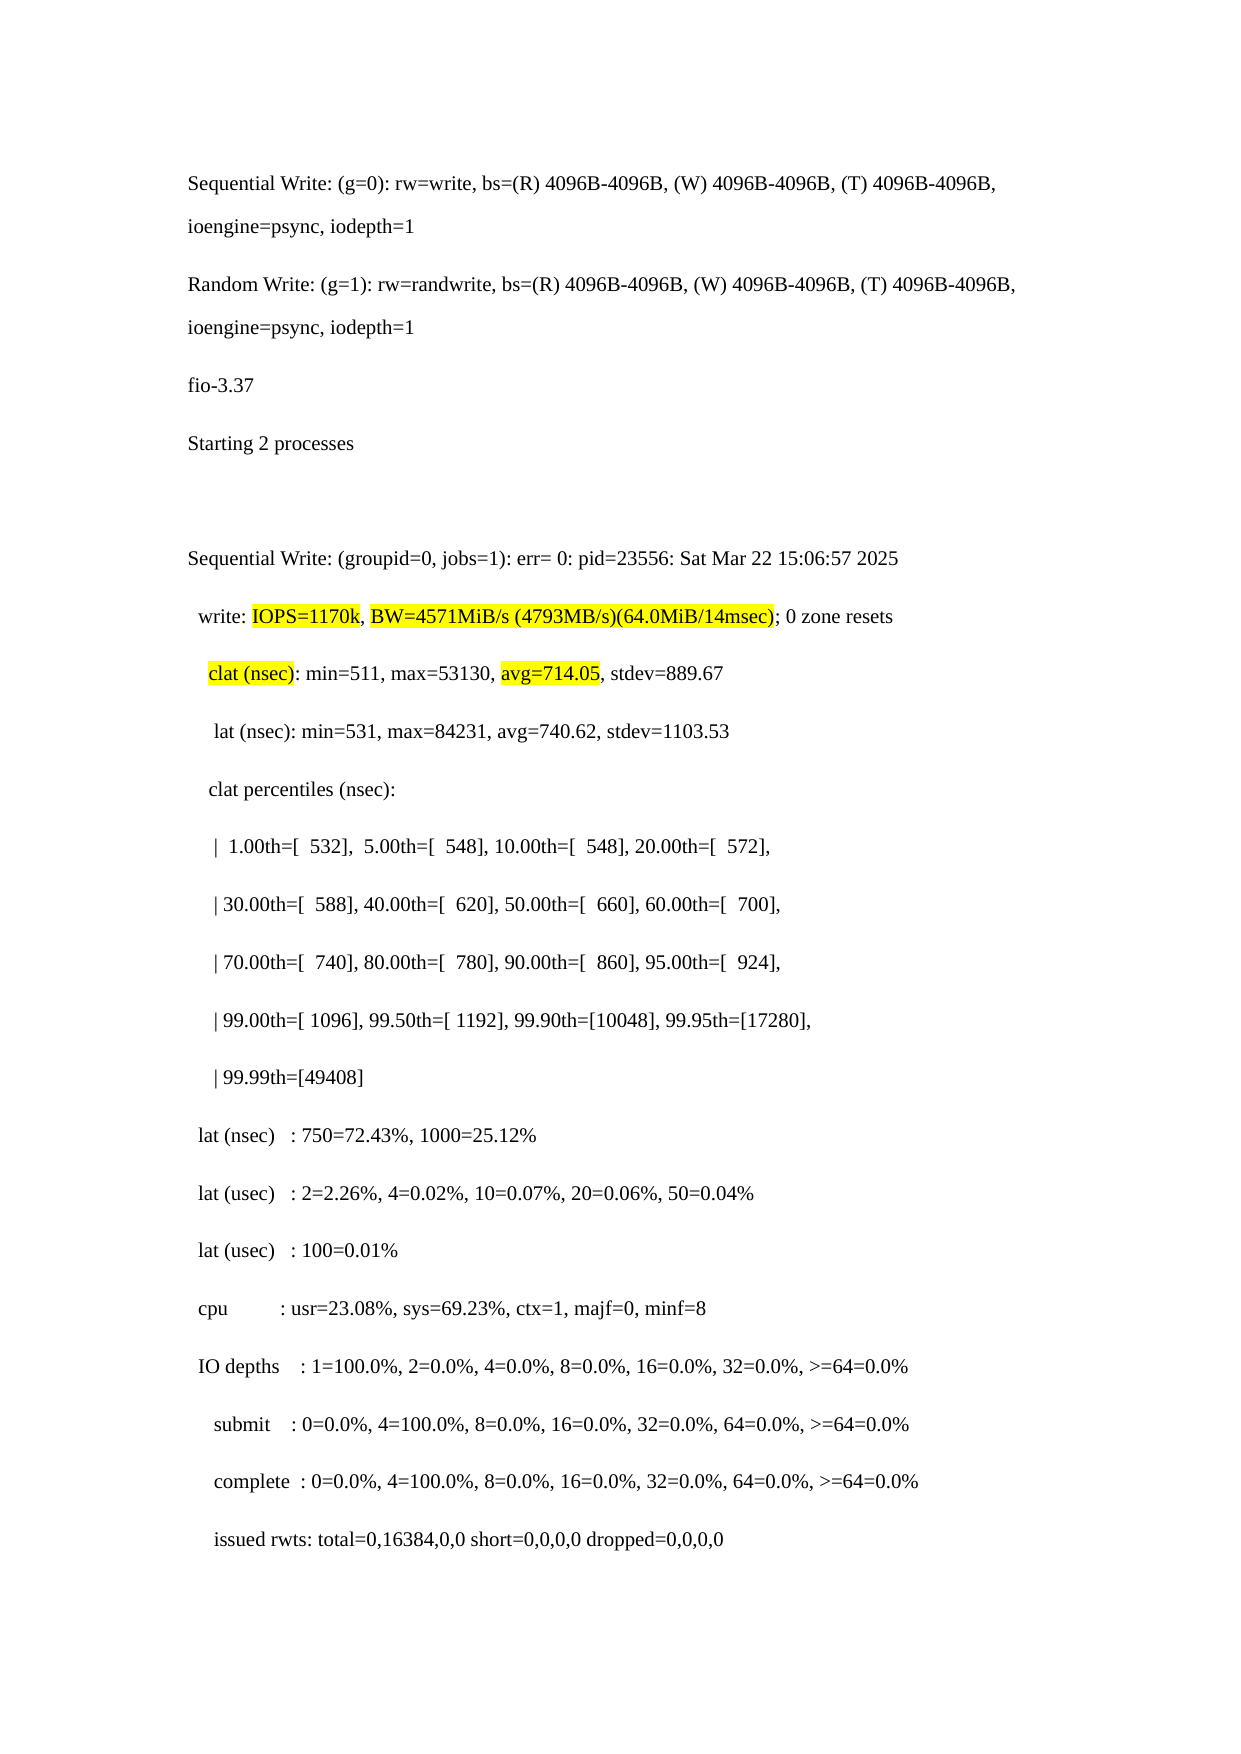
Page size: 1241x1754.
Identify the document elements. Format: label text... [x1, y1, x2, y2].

text | 99.99th=[49408] [187, 1059, 1053, 1096]
text clat (nsec): min=511, max=53130, avg=714.05, stdev=889.67 [187, 655, 1053, 692]
text lat (usec) : 2=2.26%, 4=0.02%, 10=0.07%, 20=0.06%, 50=0.04% [187, 1174, 1053, 1212]
text lat (nsec) : 750=72.43%, 1000=25.12% [187, 1116, 1053, 1154]
text write: IOPS=1170k, BW=4571MiB/s (4793MB/s)(64.0MiB/14msec); 0 zone resets [187, 597, 1053, 634]
text submit : 0=0.0%, 4=100.0%, 8=0.0%, 16=0.0%, 32=0.0%, 64=0.0%, >=64=0.0% [187, 1405, 1053, 1442]
text cpu : usr=23.08%, sys=69.23%, ctx=1, majf=0, minf=8 [187, 1289, 1053, 1327]
text fio-3.37 [187, 366, 1053, 404]
text lat (usec) : 100=0.01% [187, 1232, 1053, 1269]
text | 30.00th=[ 588], 40.00th=[ 620], 50.00th=[ 660], 60.00th=[ 700], [187, 886, 1053, 923]
text issued rwts: total=0,16384,0,0 short=0,0,0,0 dropped=0,0,0,0 [187, 1520, 1053, 1558]
text | 99.00th=[ 1096], 99.50th=[ 1192], 99.90th=[10048], 99.95th=[17280], [187, 1001, 1053, 1038]
text Sequential Write: (g=0): rw=write, bs=(R) 4096B-4096B, (W) 4096B-4096B, (T) 4096B-4096B, ioengine=psync, iodepth=1 [187, 164, 1053, 245]
text Random Write: (g=1): rw=randwrite, bs=(R) 4096B-4096B, (W) 4096B-4096B, (T) 4096B-4096B, ioengine=psync, iodepth=1 [187, 265, 1053, 346]
text IO depths : 1=100.0%, 2=0.0%, 4=0.0%, 8=0.0%, 16=0.0%, 32=0.0%, >=64=0.0% [187, 1347, 1053, 1385]
text | 70.00th=[ 740], 80.00th=[ 780], 90.00th=[ 860], 95.00th=[ 924], [187, 943, 1053, 981]
text lat (nsec): min=531, max=84231, avg=740.62, stdev=1103.53 [187, 712, 1053, 750]
text complete : 0=0.0%, 4=100.0%, 8=0.0%, 16=0.0%, 32=0.0%, 64=0.0%, >=64=0.0% [187, 1463, 1053, 1500]
text | 1.00th=[ 532], 5.00th=[ 548], 10.00th=[ 548], 20.00th=[ 572], [187, 828, 1053, 865]
text Starting 2 processes [187, 424, 1053, 461]
text clat percentiles (nsec): [187, 770, 1053, 808]
text Sequential Write: (groupid=0, jobs=1): err= 0: pid=23556: Sat Mar 22 15:06:57 2025 [187, 539, 1053, 577]
